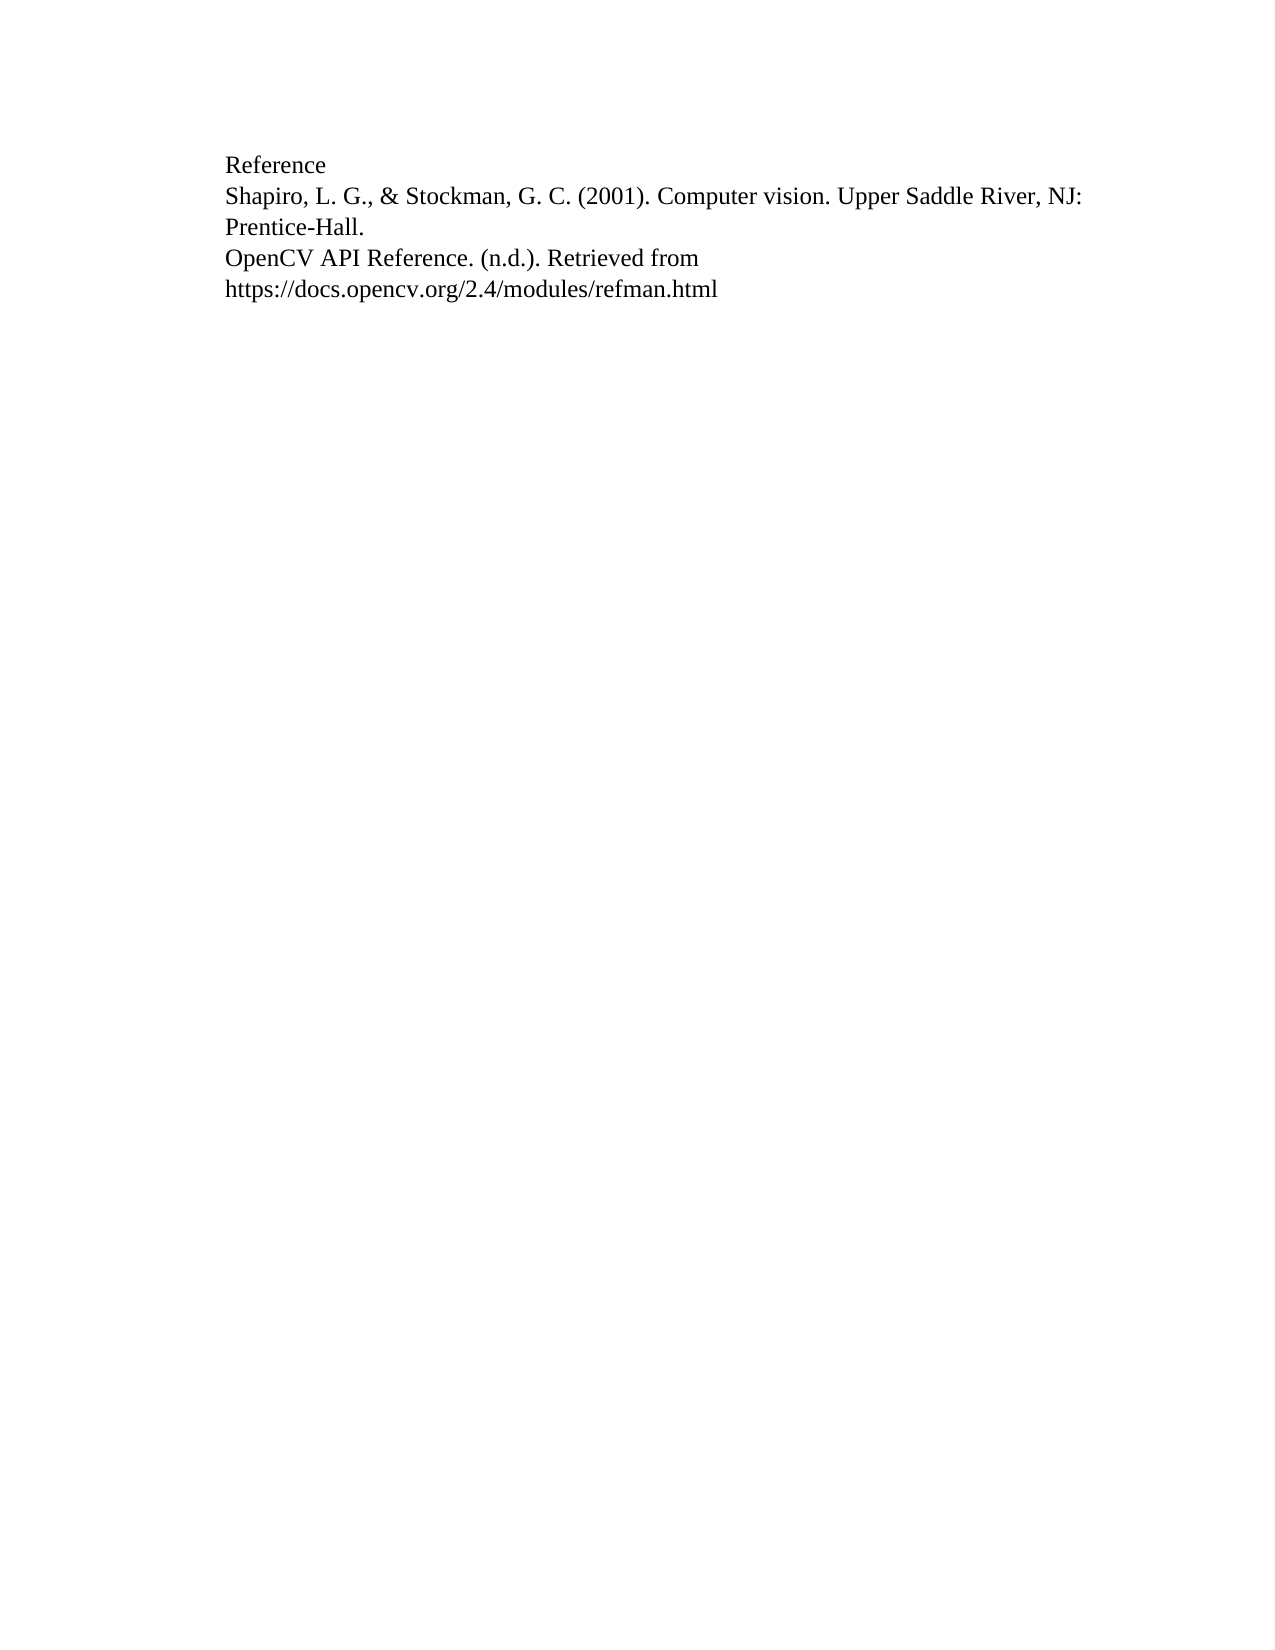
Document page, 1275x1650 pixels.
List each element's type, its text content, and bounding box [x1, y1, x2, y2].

list Shapiro, L. G., & Stockman, G. C. (2001). Computer vision. Upper Saddle River, NJ: Prentice-Hall. [225, 181, 1087, 241]
list OpenCV API Reference. (n.d.). Retrieved from https://docs.opencv.org/2.4/modules/refman.html [225, 243, 1087, 303]
list Reference [225, 150, 1087, 179]
